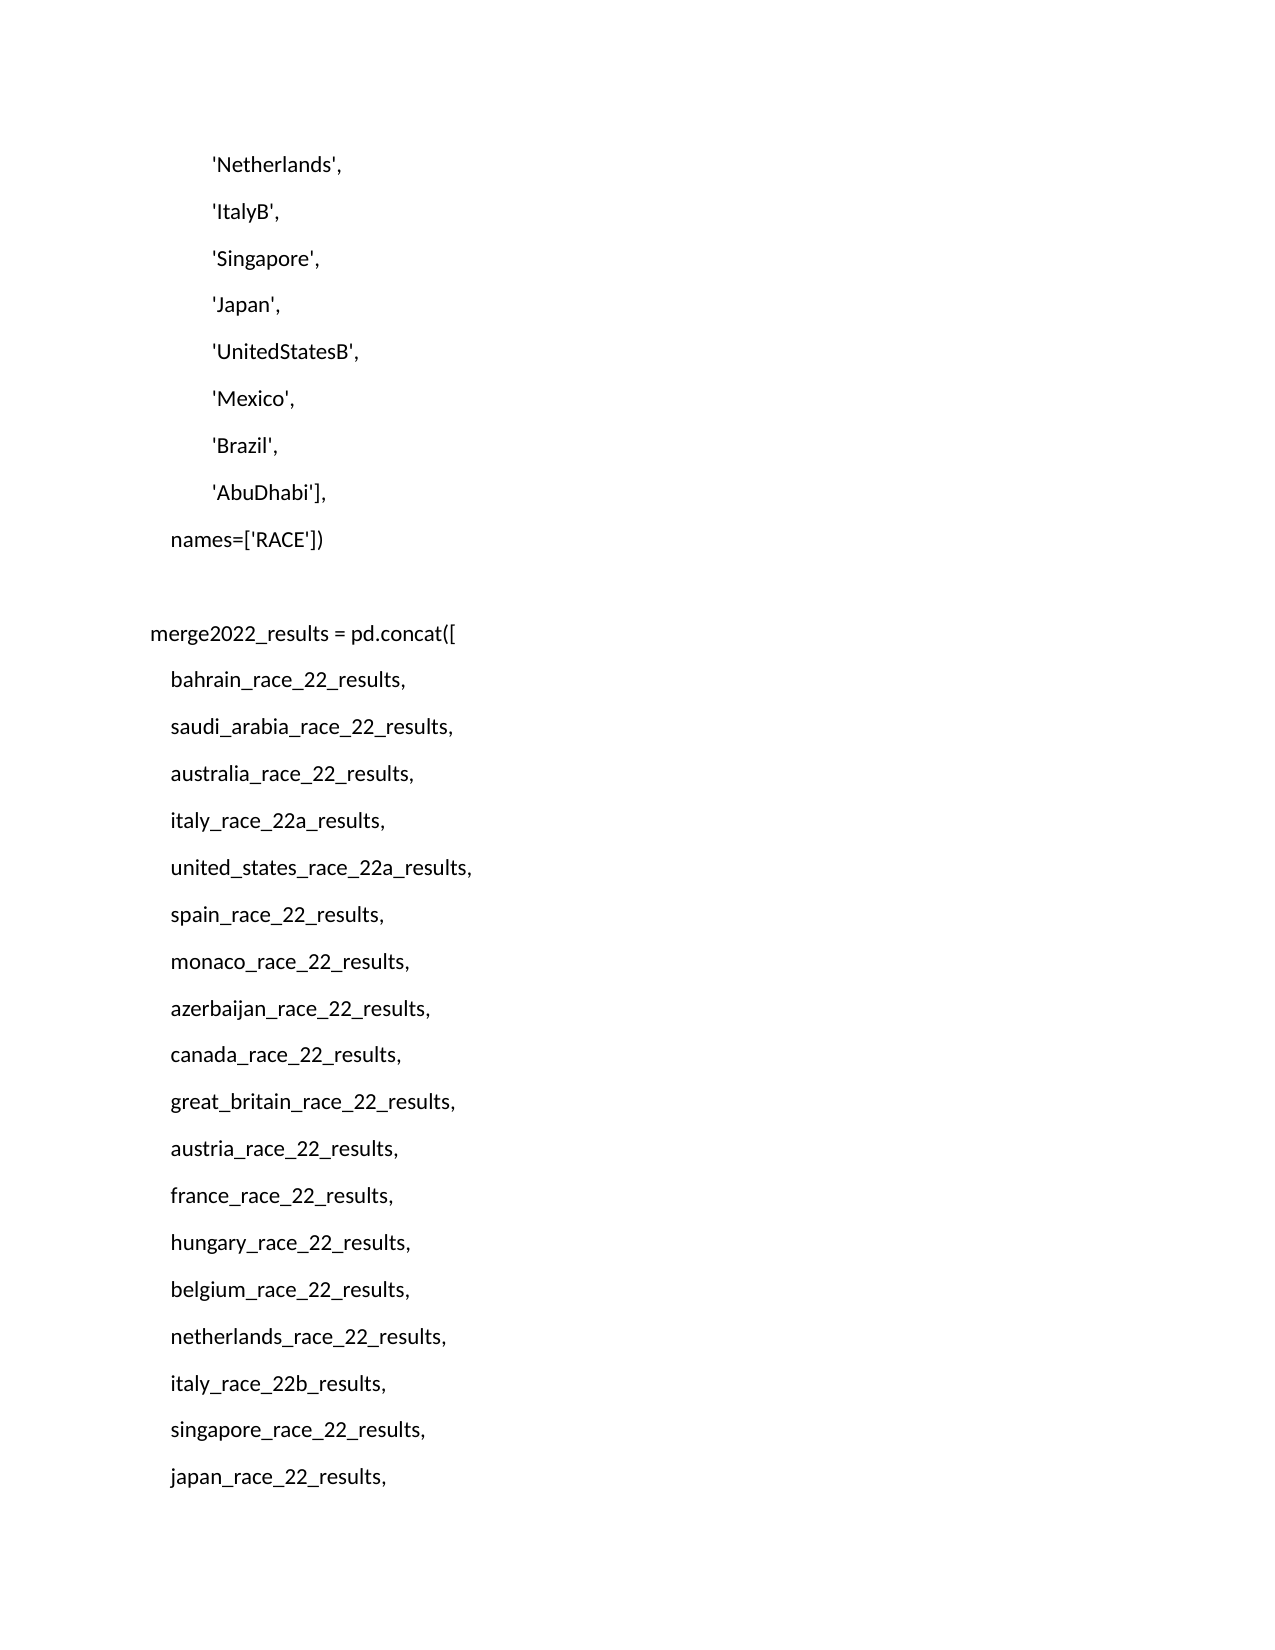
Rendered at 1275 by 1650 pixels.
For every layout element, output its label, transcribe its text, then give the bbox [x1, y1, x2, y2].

text bahrain_race_22_results, [150, 666, 1125, 694]
text japan_race_22_results, [150, 1462, 1125, 1491]
text canada_race_22_results, [150, 1041, 1125, 1069]
text united_states_race_22a_results, [150, 853, 1125, 881]
text france_race_22_results, [150, 1181, 1125, 1209]
text merge2022_results = pd.concat([ [150, 619, 1125, 647]
text 'AbuDhabi'], [150, 478, 1125, 506]
text 'Brazil', [150, 431, 1125, 459]
text names=['RACE']) [150, 525, 1125, 553]
text belgium_race_22_results, [150, 1275, 1125, 1303]
text monaco_race_22_results, [150, 947, 1125, 975]
text 'ItalyB', [150, 197, 1125, 225]
text spain_race_22_results, [150, 900, 1125, 928]
text 'Japan', [150, 291, 1125, 319]
text australia_race_22_results, [150, 759, 1125, 787]
text italy_race_22b_results, [150, 1369, 1125, 1397]
text 'UnitedStatesB', [150, 337, 1125, 366]
text hungary_race_22_results, [150, 1228, 1125, 1256]
text netherlands_race_22_results, [150, 1322, 1125, 1350]
text singapore_race_22_results, [150, 1416, 1125, 1444]
text azerbaijan_race_22_results, [150, 994, 1125, 1022]
text austria_race_22_results, [150, 1134, 1125, 1162]
text 'Singapore', [150, 244, 1125, 272]
text saudi_arabia_race_22_results, [150, 712, 1125, 741]
text 'Mexico', [150, 384, 1125, 412]
text italy_race_22a_results, [150, 806, 1125, 834]
text great_britain_race_22_results, [150, 1087, 1125, 1116]
text 'Netherlands', [150, 150, 1125, 178]
